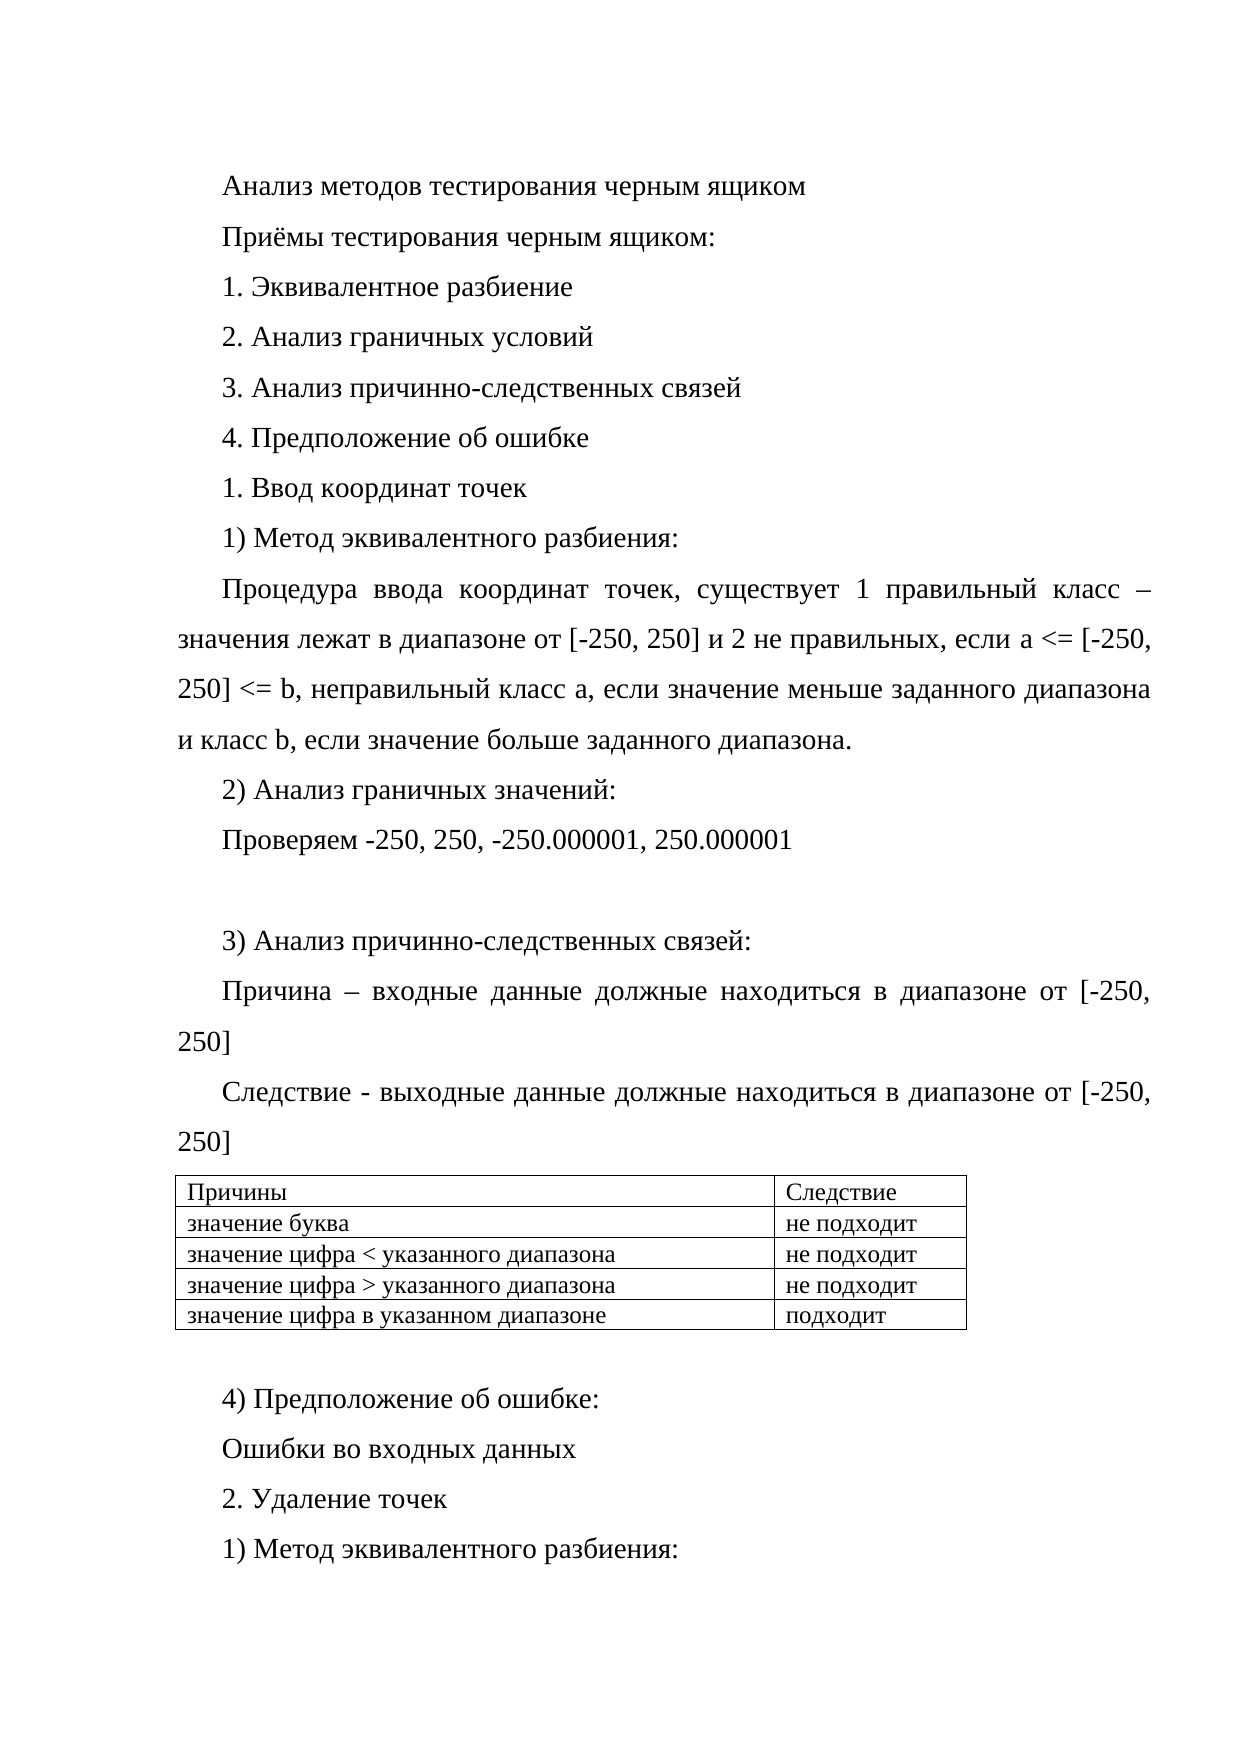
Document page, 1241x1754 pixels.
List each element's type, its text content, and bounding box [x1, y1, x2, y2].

text Процедура ввода координат точек, существует 1 правильный класс – значения лежат в диапазоне от [-250, 250] и 2 не правильных, если a <= [-250, 250] <= b, неправильный класс a, если значение меньше заданного диапазона и класс b, если значение больше заданного диапазона. [177, 571, 1152, 755]
text Анализ методов тестирования черным ящиком [177, 168, 1152, 202]
text Следствие - выходные данные должные находиться в диапазоне от [-250, 250] [177, 1074, 1152, 1158]
text 1) Метод эквивалентного разбиения: [177, 521, 1152, 554]
text 2. Удаление точек [177, 1481, 1152, 1515]
text 3) Анализ причинно-следственных связей: [177, 923, 1152, 957]
text 2) Анализ граничных значений: [177, 772, 1152, 806]
table_cell не подходит [775, 1269, 966, 1298]
table_header Причины [176, 1176, 774, 1206]
table_cell значение цифра > указанного диапазона [176, 1269, 774, 1298]
text Ошибки во входных данных [177, 1431, 1152, 1464]
table_header Следствие [775, 1176, 966, 1206]
table_cell значение буква [176, 1207, 774, 1237]
text 2. Анализ граничных условий [177, 319, 1152, 353]
table_cell значение цифра < указанного диапазона [176, 1238, 774, 1267]
table_cell подходит [775, 1300, 966, 1329]
table_cell не подходит [775, 1238, 966, 1267]
text Проверяем -250, 250, -250.000001, 250.000001 [177, 822, 1152, 856]
text 4. Предположение об ошибке [177, 420, 1152, 453]
table_cell значение цифра в указанном диапазоне [176, 1300, 774, 1329]
text 1. Эквивалентное разбиение [177, 269, 1152, 303]
table_cell не подходит [775, 1207, 966, 1237]
text Приёмы тестирования черным ящиком: [177, 219, 1152, 252]
text 3. Анализ причинно-следственных связей [177, 370, 1152, 403]
text 1) Метод эквивалентного разбиения: [177, 1532, 1152, 1565]
text Причина – входные данные должные находиться в диапазоне от [-250, 250] [177, 973, 1152, 1057]
text 1. Ввод координат точек [177, 470, 1152, 504]
text 4) Предположение об ошибке: [177, 1381, 1152, 1414]
